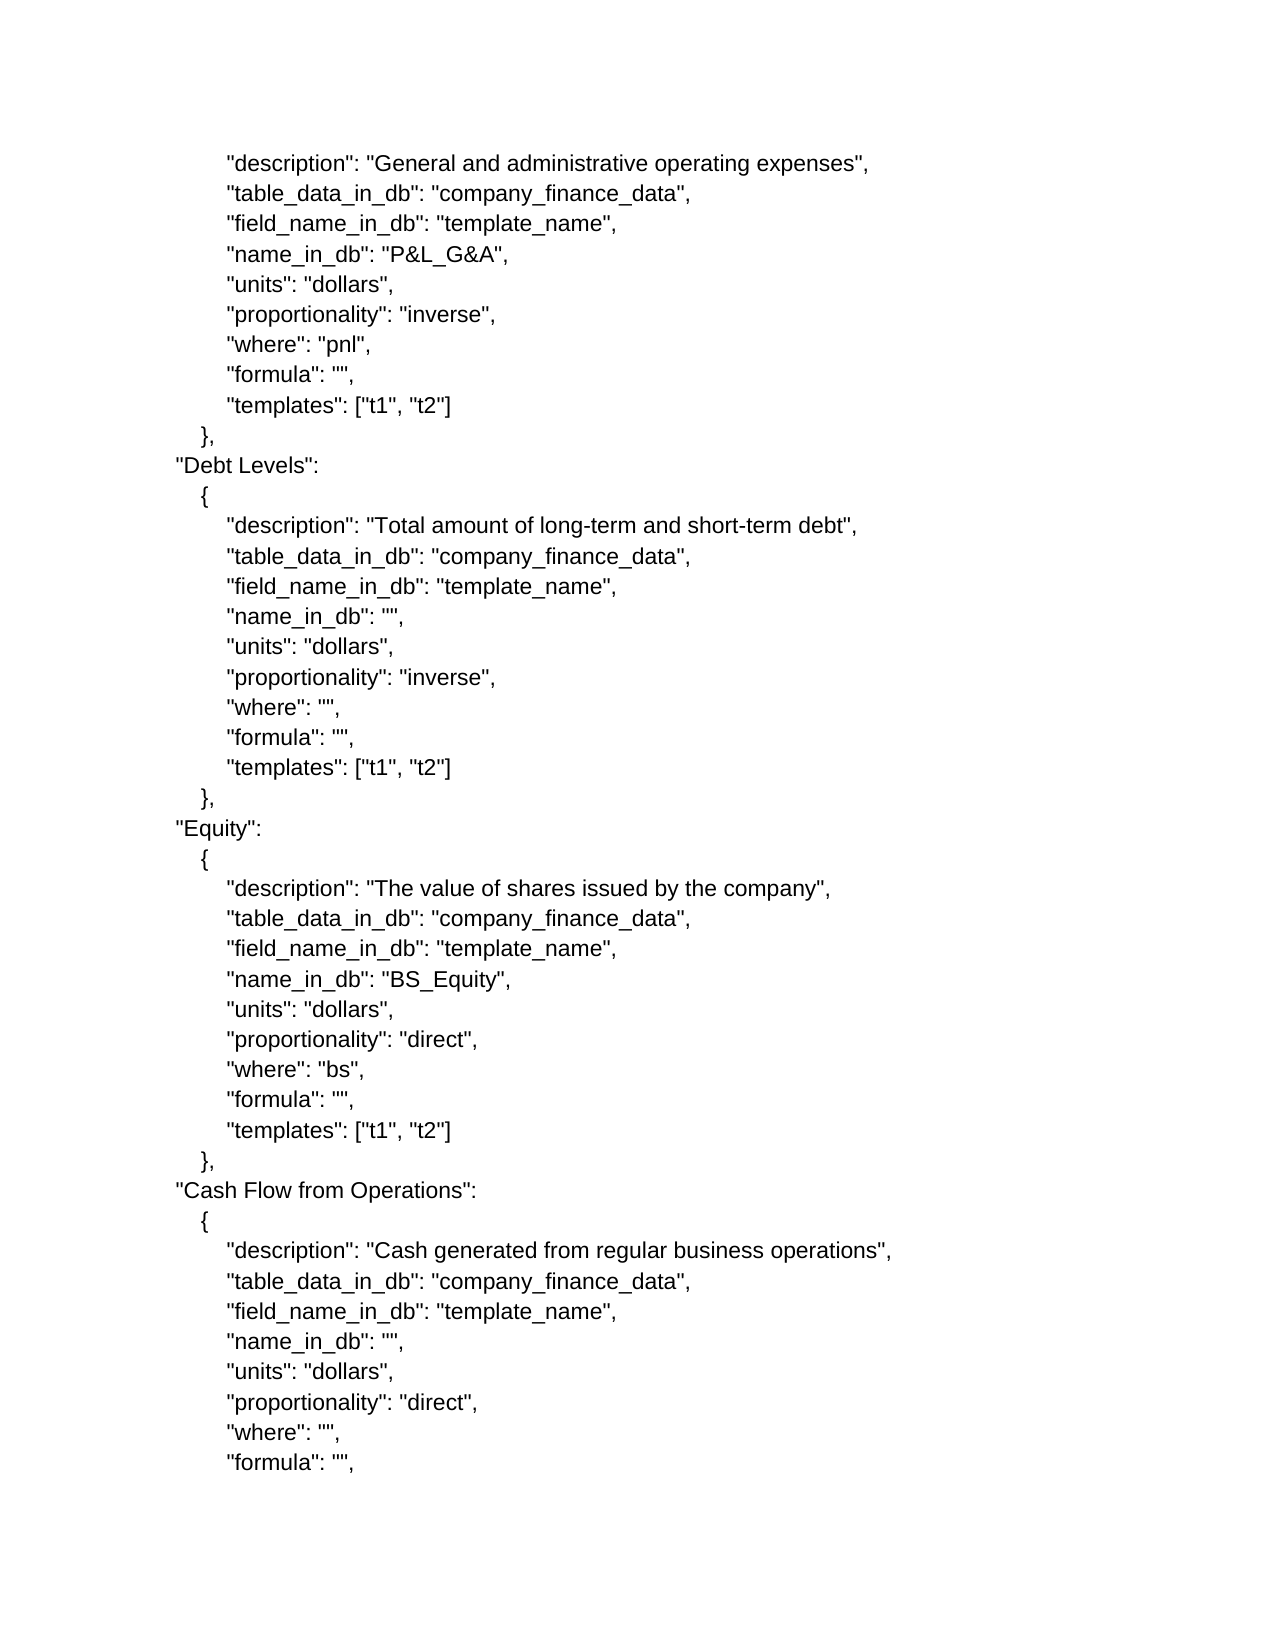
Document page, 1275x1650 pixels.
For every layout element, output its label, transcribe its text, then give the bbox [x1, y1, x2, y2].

text { [150, 1207, 1125, 1234]
text "field_name_in_db": "template_name", [150, 1298, 1125, 1324]
text "description": "General and administrative operating expenses", [150, 150, 1125, 176]
text "templates": ["t1", "t2"] [150, 1117, 1125, 1143]
text { [150, 482, 1125, 509]
text "where": "bs", [150, 1056, 1125, 1083]
text "formula": "", [150, 361, 1125, 388]
text "proportionality": "direct", [150, 1026, 1125, 1052]
text "where": "pnl", [150, 331, 1125, 358]
text "description": "Cash generated from regular business operations", [150, 1237, 1125, 1264]
text "units": "dollars", [150, 996, 1125, 1022]
text "field_name_in_db": "template_name", [150, 210, 1125, 237]
text }, [150, 784, 1125, 811]
text "field_name_in_db": "template_name", [150, 573, 1125, 599]
text "units": "dollars", [150, 633, 1125, 660]
text "templates": ["t1", "t2"] [150, 754, 1125, 781]
text "name_in_db": "BS_Equity", [150, 966, 1125, 992]
text "templates": ["t1", "t2"] [150, 392, 1125, 418]
text }, [150, 422, 1125, 448]
text "Debt Levels": [150, 452, 1125, 478]
text "formula": "", [150, 724, 1125, 750]
text "description": "The value of shares issued by the company", [150, 875, 1125, 901]
text "proportionality": "inverse", [150, 663, 1125, 690]
text "name_in_db": "P&L_G&A", [150, 241, 1125, 267]
text "formula": "", [150, 1449, 1125, 1475]
text "proportionality": "direct", [150, 1388, 1125, 1415]
text "units": "dollars", [150, 1358, 1125, 1385]
text "name_in_db": "", [150, 1328, 1125, 1354]
text "proportionality": "inverse", [150, 301, 1125, 327]
text "description": "Total amount of long-term and short-term debt", [150, 512, 1125, 539]
text { [150, 845, 1125, 871]
text "table_data_in_db": "company_finance_data", [150, 543, 1125, 569]
text "name_in_db": "", [150, 603, 1125, 629]
text "units": "dollars", [150, 271, 1125, 297]
text "where": "", [150, 694, 1125, 720]
text }, [150, 1147, 1125, 1173]
text "Cash Flow from Operations": [150, 1177, 1125, 1203]
text "formula": "", [150, 1086, 1125, 1113]
text "field_name_in_db": "template_name", [150, 935, 1125, 962]
text "Equity": [150, 814, 1125, 841]
text "table_data_in_db": "company_finance_data", [150, 1268, 1125, 1294]
text "table_data_in_db": "company_finance_data", [150, 180, 1125, 207]
text "where": "", [150, 1419, 1125, 1445]
text "table_data_in_db": "company_finance_data", [150, 905, 1125, 932]
